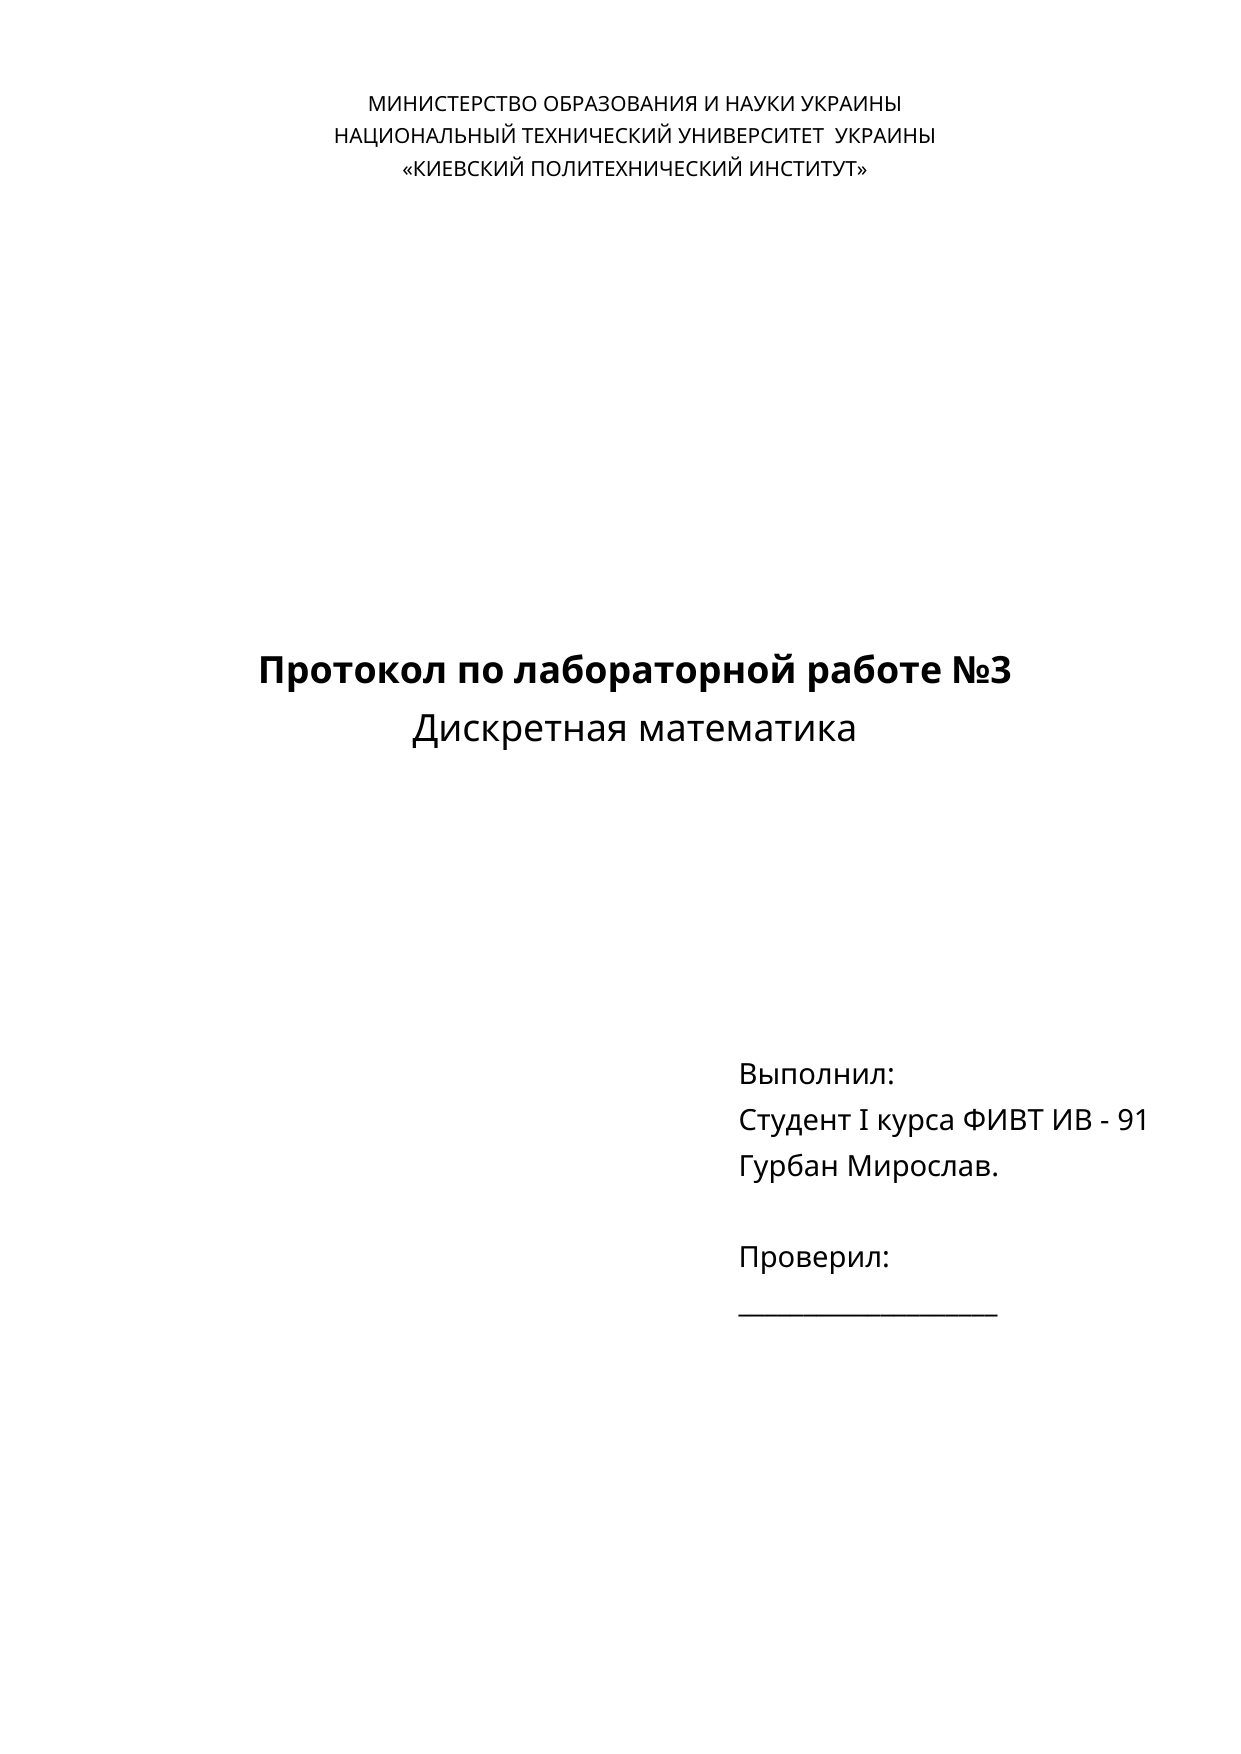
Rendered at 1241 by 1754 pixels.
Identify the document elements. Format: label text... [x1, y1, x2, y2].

text Дискретная математика [118, 702, 1152, 753]
text «КИЕВСКИЙ ПОЛИТЕХНИЧЕСКИЙ ИНСТИТУТ» [118, 154, 1152, 182]
text Протокол по лабораторной работе №3 [118, 643, 1152, 694]
text Гурбан Мирослав. [118, 1145, 1152, 1184]
text Проверил: [118, 1236, 1152, 1276]
text Выполнил: [118, 1054, 1152, 1093]
text НАЦИОНАЛЬНЫЙ ТЕХНИЧЕСКИЙ УНИВЕРСИТЕТ УКРАИНЫ [118, 121, 1152, 150]
text ____________________ [118, 1282, 1152, 1321]
text МИНИСТЕРСТВО ОБРАЗОВАНИЯ И НАУКИ УКРАИНЫ [118, 89, 1152, 117]
text Студент I курса ФИВТ ИВ - 91 [118, 1099, 1152, 1139]
